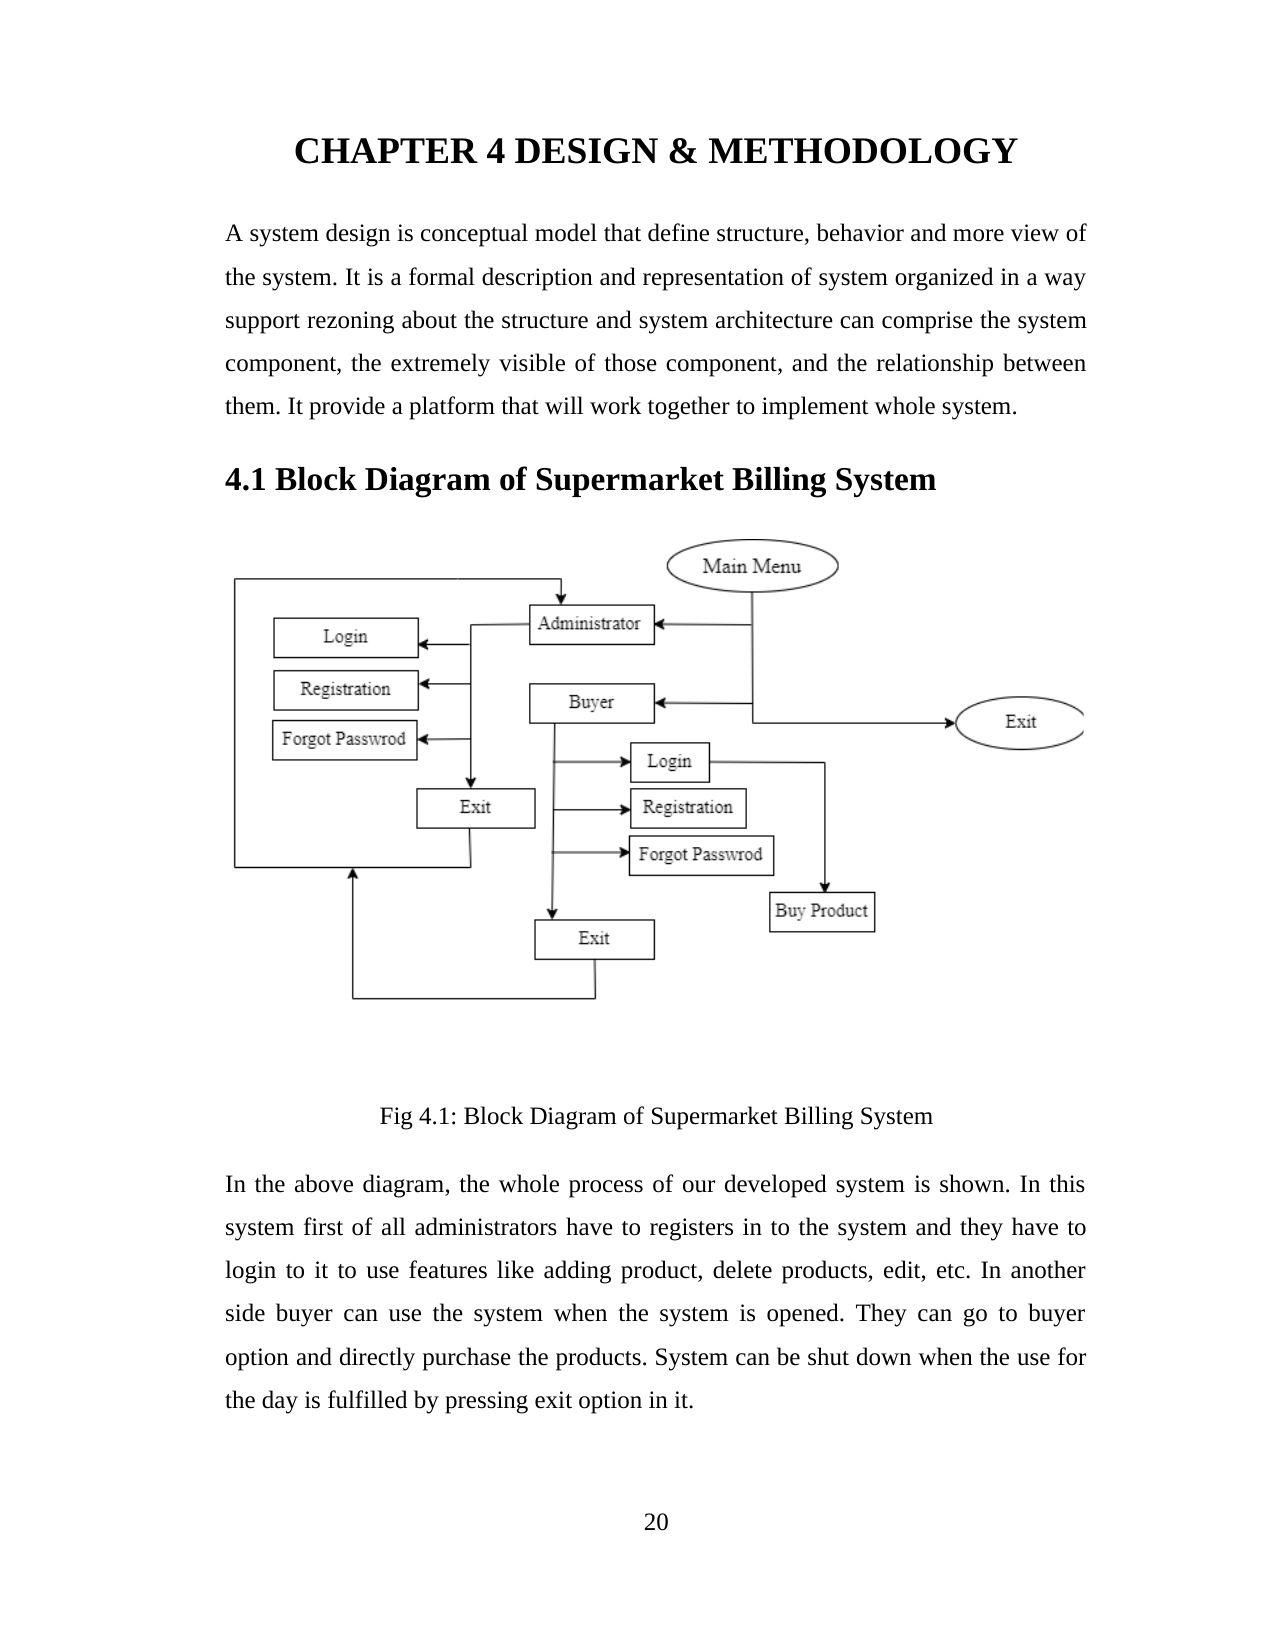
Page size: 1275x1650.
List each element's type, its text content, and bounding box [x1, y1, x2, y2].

picture [225, 539, 1085, 1005]
text In the above diagram, the whole process of our developed system is shown. In this system first of all administrators have to registers in to the system and they have to login to it to use features like adding product, delete products, edit, etc. In another side buyer can use the system when the system is opened. They can go to buyer option and directly purchase the products. System can be shut down when the use for the day is fulfilled by pressing exit option in it. [225, 1169, 1087, 1413]
subtitle chapter 4 design & Methodology [225, 129, 1087, 172]
subtitle 4.1 Block Diagram of Supermarket Billing System [225, 459, 1087, 497]
text A system design is conceptual model that define structure, behavior and more view of the system. It is a formal description and representation of system organized in a way support rezoning about the structure and system architecture can comprise the system component, the extremely visible of those component, and the relationship between them. It provide a platform that will work together to implement whole system. [225, 218, 1087, 420]
text Fig 4.1: Block Diagram of Supermarket Billing System [225, 1101, 1087, 1130]
